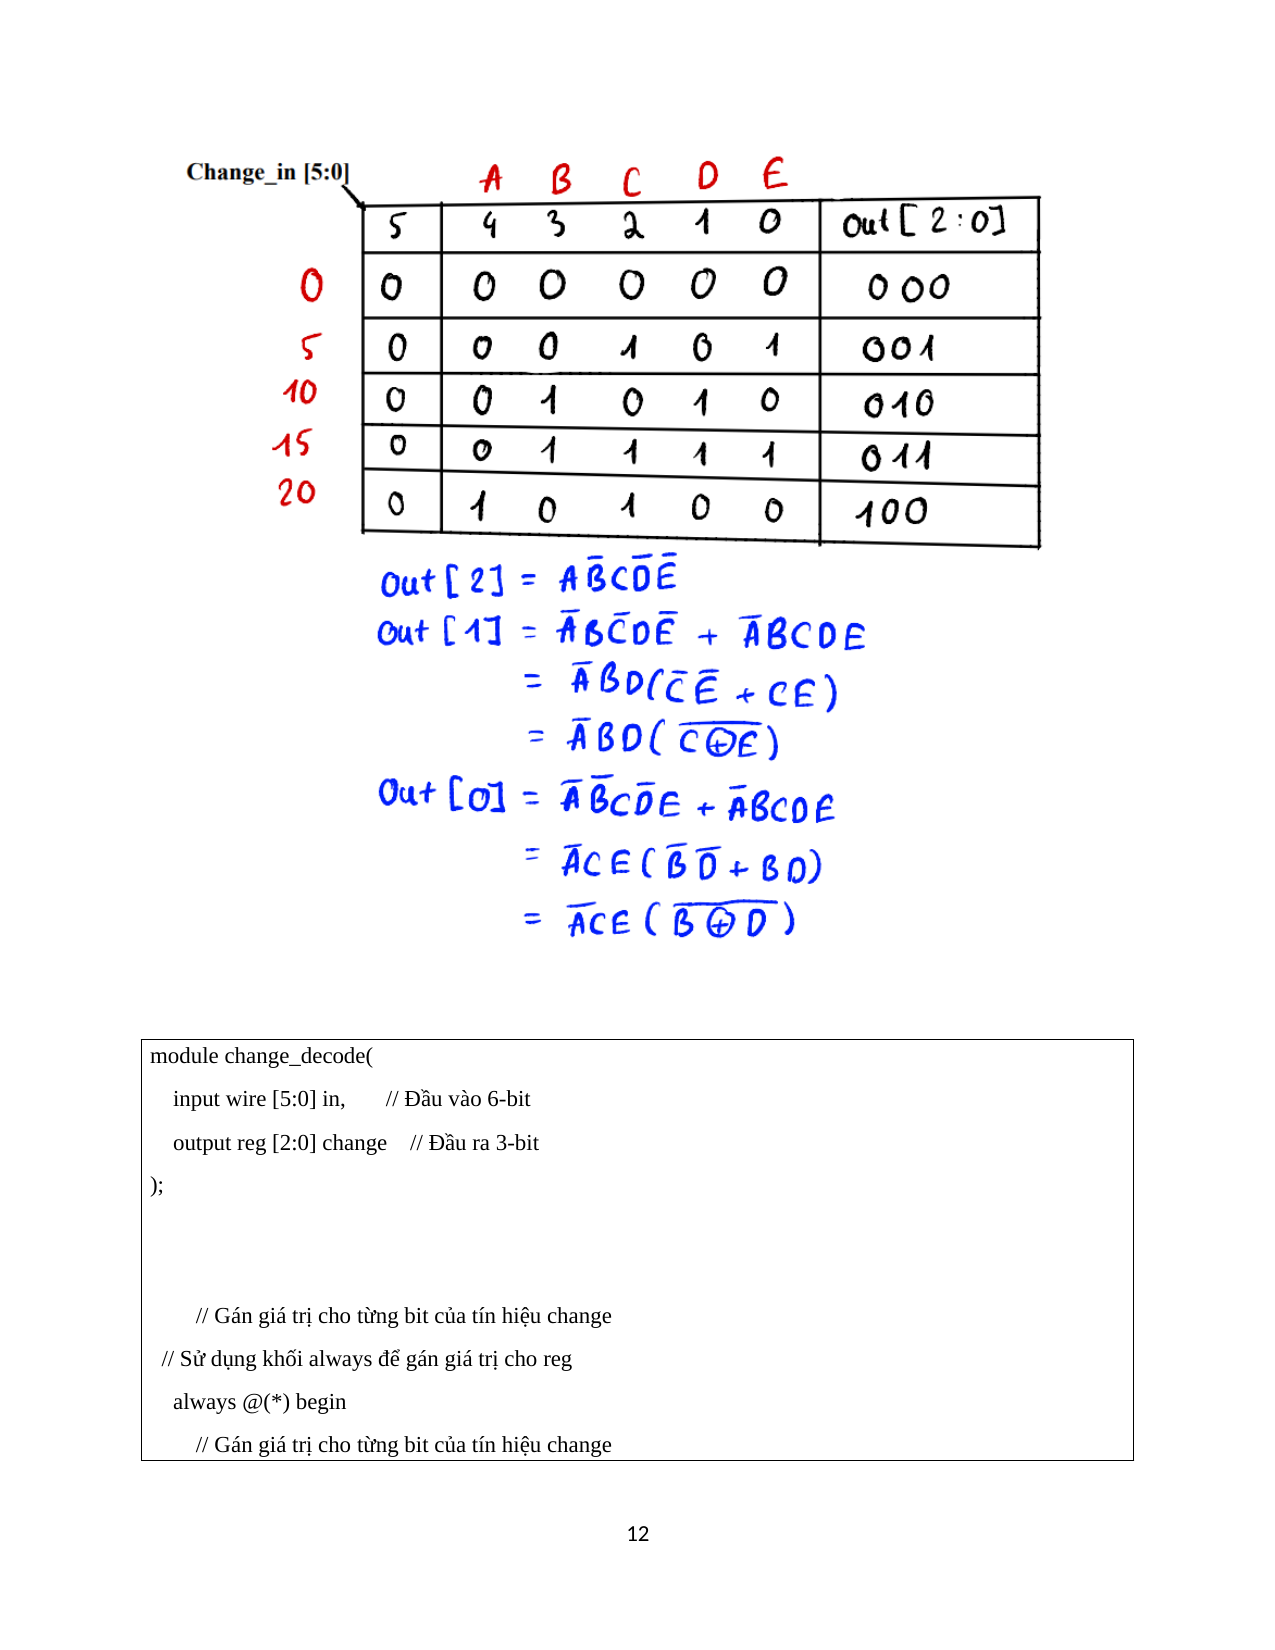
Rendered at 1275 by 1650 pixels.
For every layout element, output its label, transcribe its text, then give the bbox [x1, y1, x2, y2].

text module change_decode( [142, 1040, 1133, 1069]
text output reg [2:0] change // Đầu ra 3-bit [142, 1125, 1133, 1155]
text // Sử dụng khối always để gán giá trị cho reg [142, 1342, 1133, 1372]
text // Gán giá trị cho từng bit của tín hiệu change [142, 1428, 1133, 1460]
text input wire [5:0] in, // Đầu vào 6-bit [142, 1082, 1133, 1112]
picture [144, 150, 1089, 947]
text // Gán giá trị cho từng bit của tín hiệu change [142, 1299, 1133, 1329]
text always @(*) begin [142, 1385, 1133, 1415]
text ); [142, 1168, 1133, 1198]
